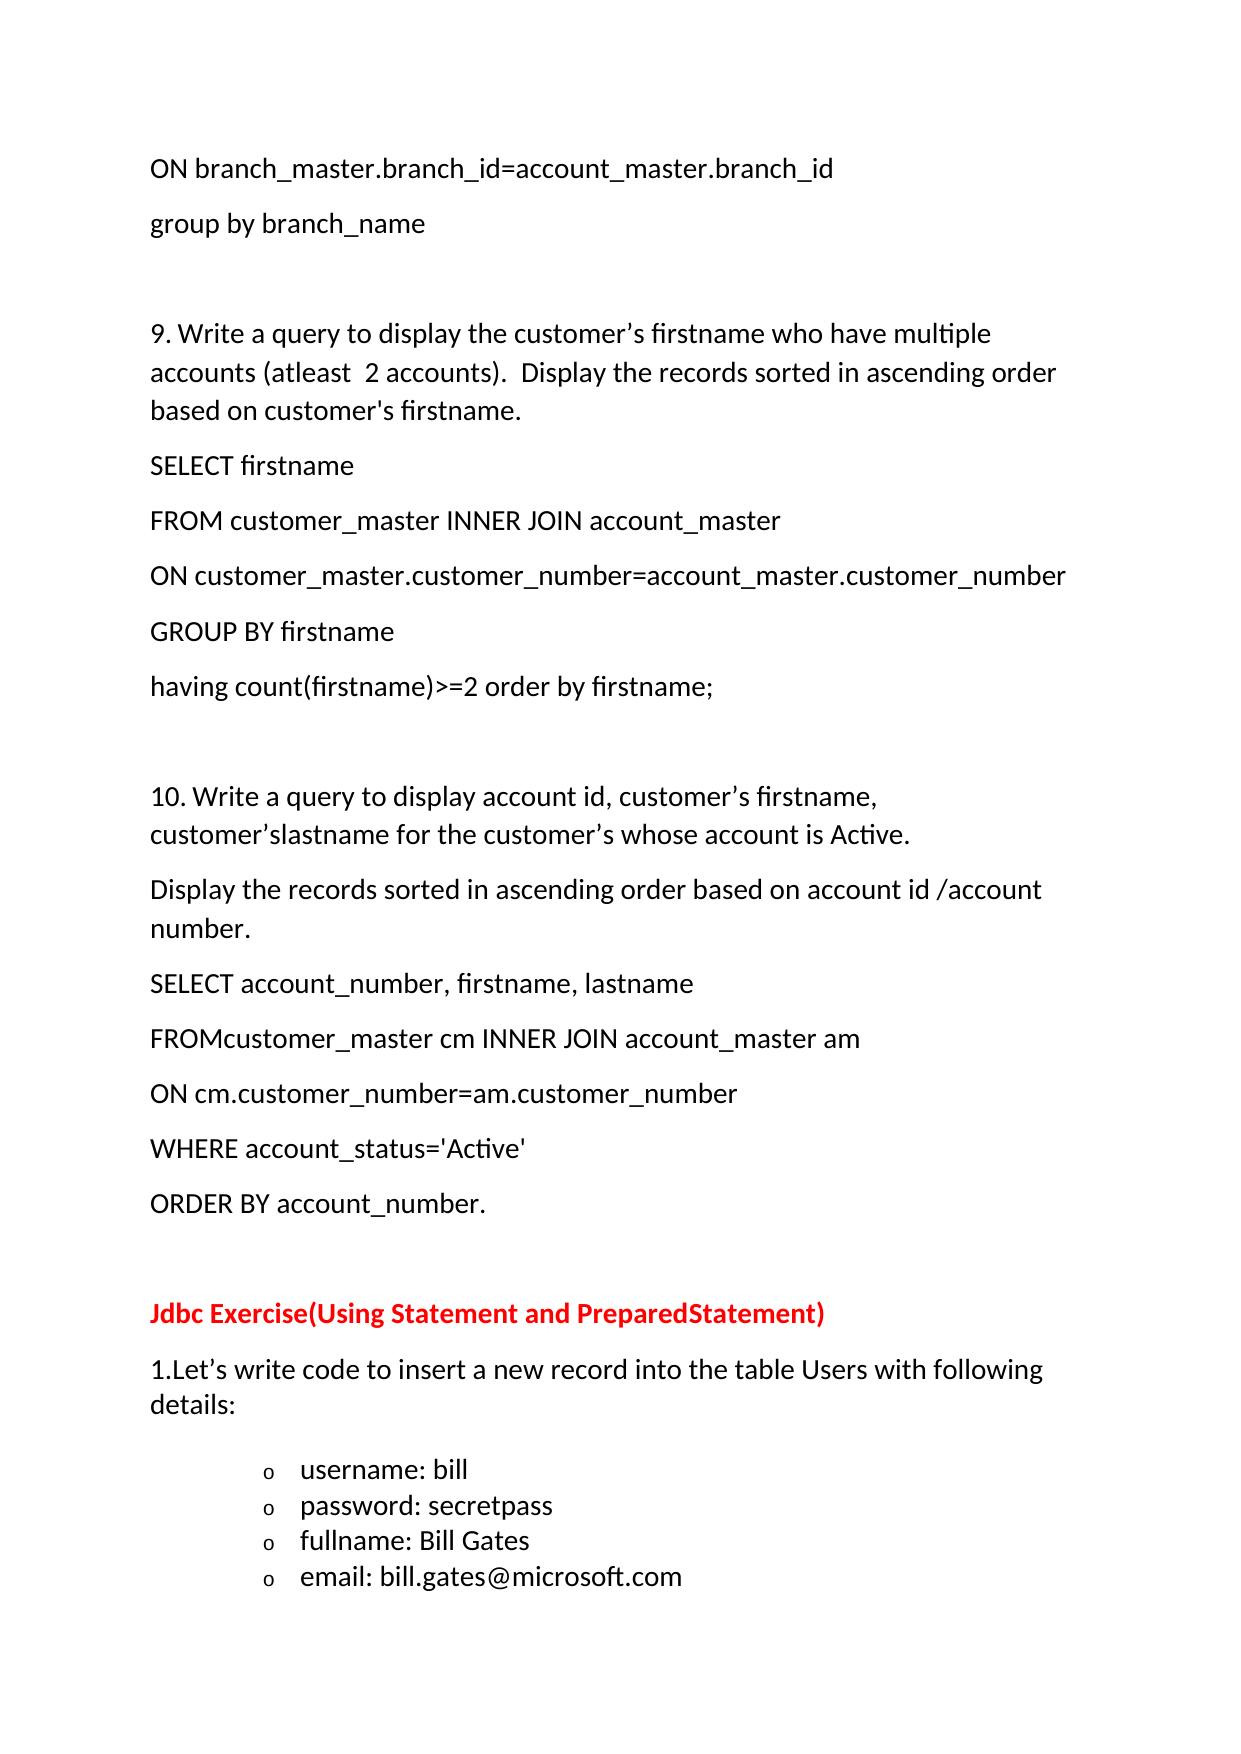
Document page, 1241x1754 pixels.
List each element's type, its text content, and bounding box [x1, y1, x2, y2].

text 10. Write a query to display account id, customer’s firstname, customer’slastname for the customer’s whose account is Active. [150, 778, 1090, 852]
text 1.Let’s write code to insert a new record into the table Users with following details: [150, 1351, 1090, 1422]
list email: bill.gates@microsoft.com [262, 1558, 1090, 1594]
text ON cm.customer_number=am.customer_number [150, 1075, 1090, 1111]
text SELECT firstname [150, 447, 1090, 483]
list username: bill [262, 1451, 1090, 1487]
text 9. Write a query to display the customer’s firstname who have multiple accounts (atleast 2 accounts). Display the records sorted in ascending order based on customer's firstname. [150, 315, 1090, 428]
text group by branch_name [150, 205, 1090, 241]
text WHERE account_status='Active' [150, 1130, 1090, 1166]
text ON branch_master.branch_id=account_master.branch_id [150, 150, 1090, 186]
text SELECT account_number, firstname, lastname [150, 965, 1090, 1001]
text Display the records sorted in ascending order based on account id /account number. [150, 871, 1090, 946]
list fullname: Bill Gates [262, 1522, 1090, 1558]
text Jdbc Exercise(Using Statement and PreparedStatement) [150, 1296, 1090, 1331]
text ON customer_master.customer_number=account_master.customer_number [150, 557, 1090, 593]
text GROUP BY firstname [150, 613, 1090, 648]
text FROM customer_master INNER JOIN account_master [150, 502, 1090, 538]
text FROMcustomer_master cm INNER JOIN account_master am [150, 1020, 1090, 1056]
text ORDER BY account_number. [150, 1185, 1090, 1221]
list password: secretpass [262, 1487, 1090, 1522]
text having count(firstname)>=2 order by firstname; [150, 668, 1090, 703]
